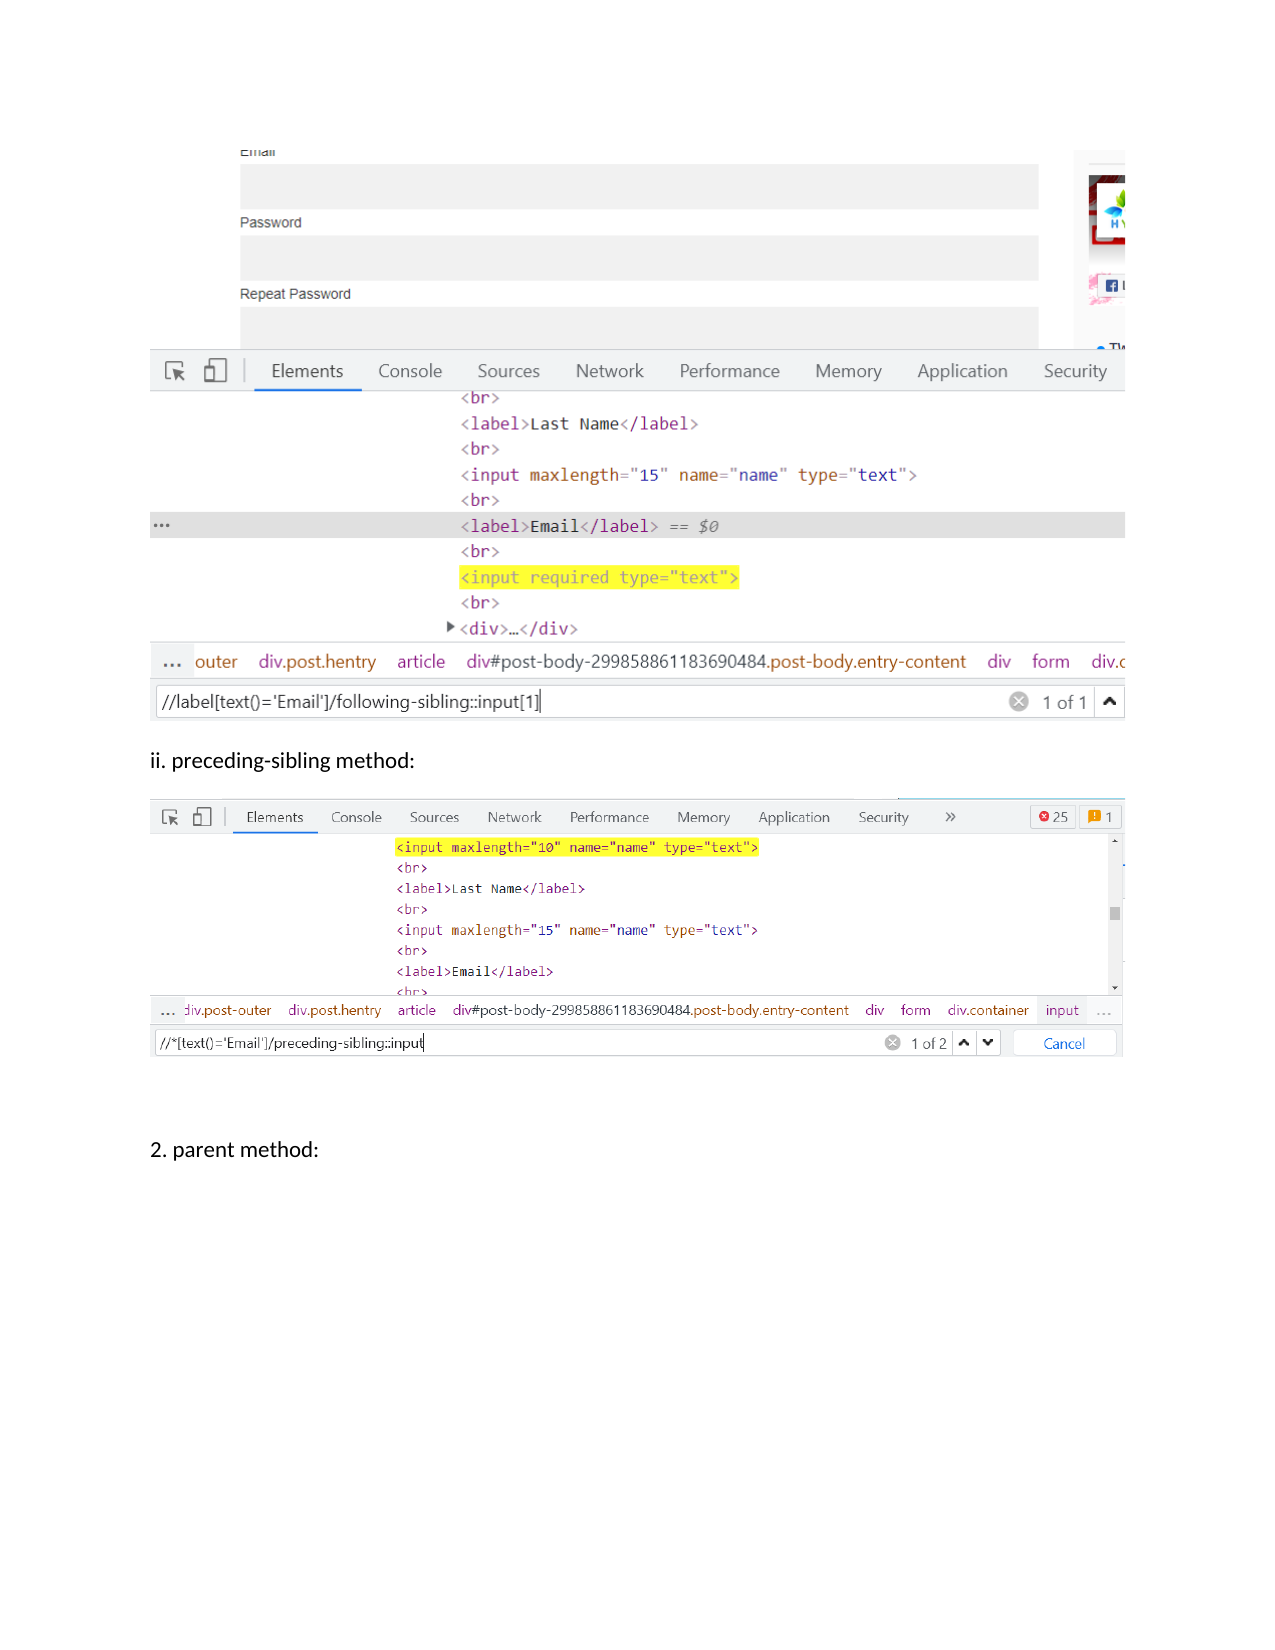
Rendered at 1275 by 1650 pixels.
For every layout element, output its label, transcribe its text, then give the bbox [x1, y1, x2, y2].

text 2. parent method: [150, 1135, 1125, 1163]
picture [150, 150, 1125, 721]
text ii. preceding-sibling method: [150, 746, 1125, 774]
picture [150, 798, 1125, 1057]
